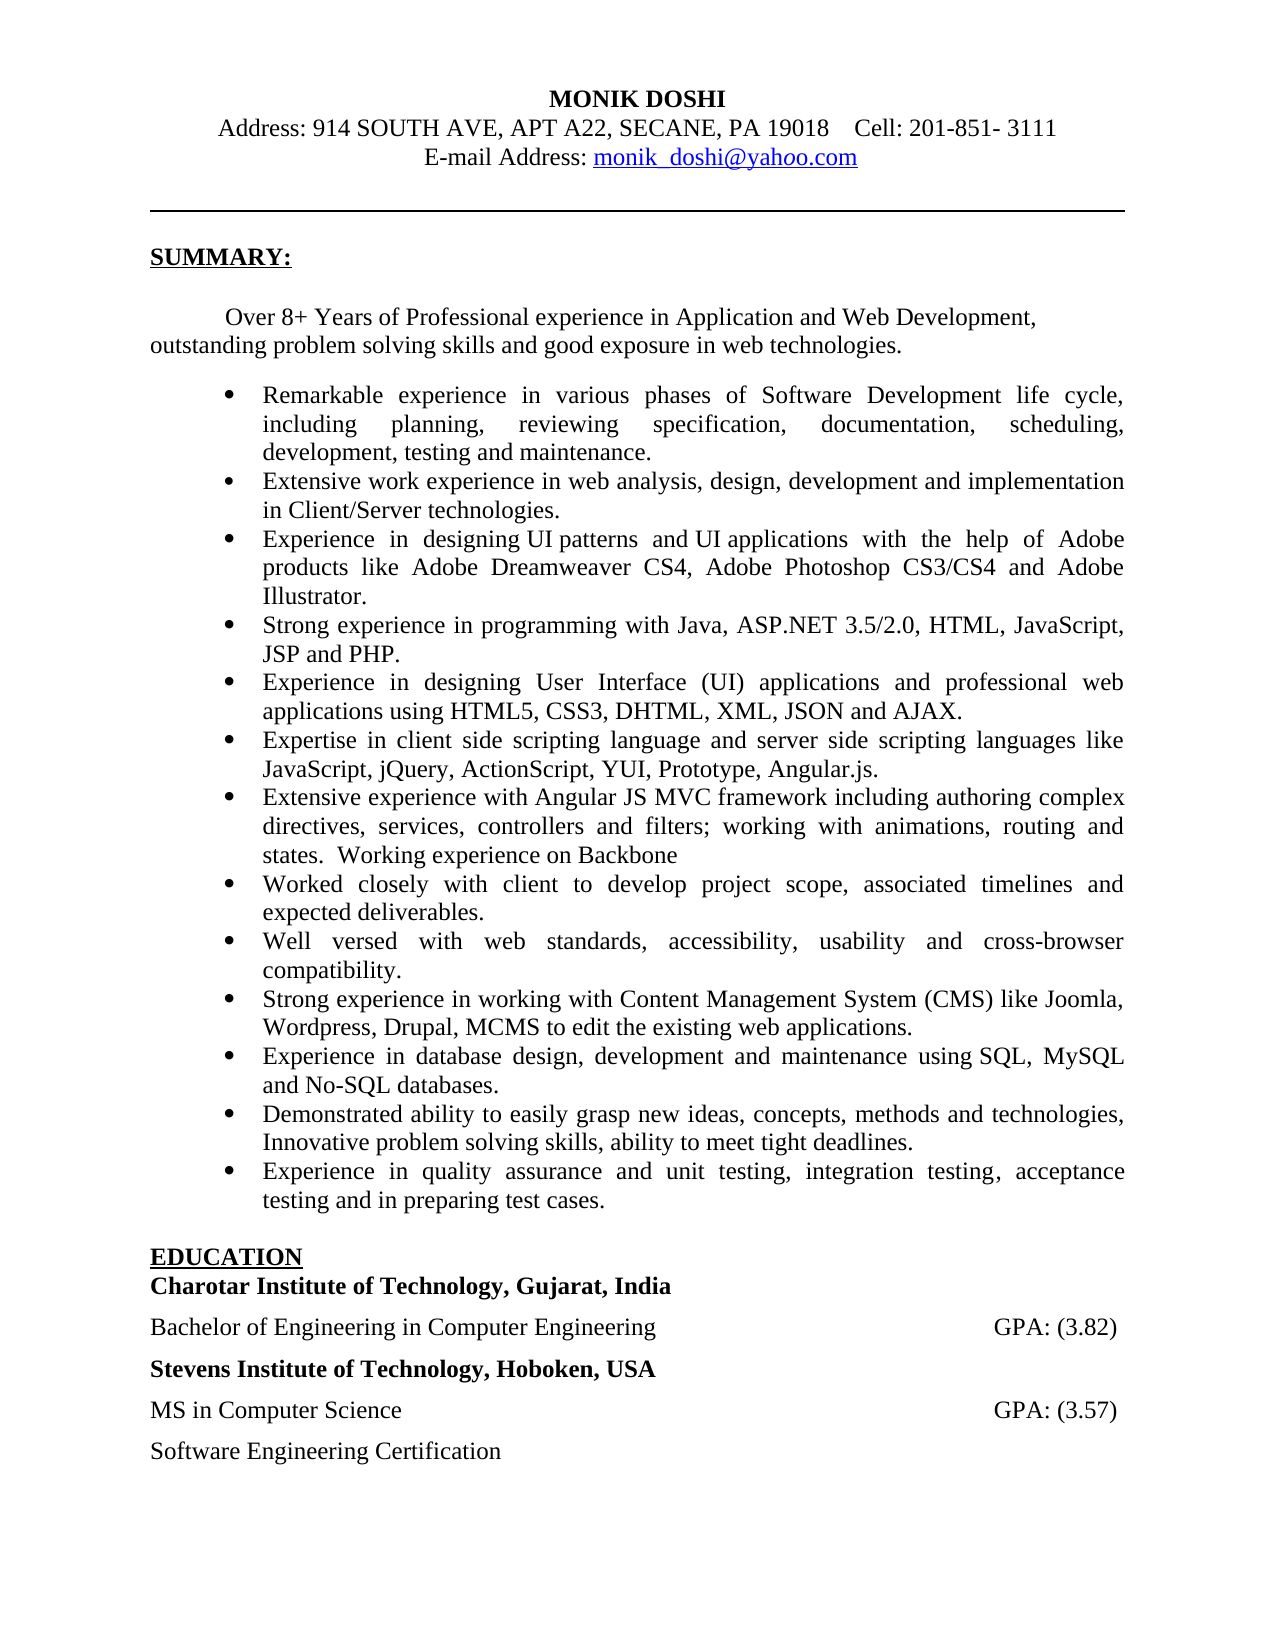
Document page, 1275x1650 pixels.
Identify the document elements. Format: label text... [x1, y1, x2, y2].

list Extensive work experience in web analysis, design, development and implementation in Client/Server technologies. [225, 466, 1125, 524]
text Over 8+ Years of Professional experience in Application and Web Development, outstanding problem solving skills and good exposure in web technologies. [150, 302, 1125, 359]
text Charotar Institute of Technology, Gujarat, India [150, 1271, 1125, 1300]
list Extensive experience with Angular JS MVC framework including authoring complex directives, services, controllers and filters; working with animations, routing and states. Working experience on Backbone [225, 782, 1125, 869]
list Experience in database design, development and maintenance using SQL, MySQL and No-SQL databases. [225, 1041, 1125, 1099]
list Expertise in client side scripting language and server side scripting languages like JavaScript, jQuery, ActionScript, YUI, Prototype, Angular.js. [225, 725, 1125, 782]
title E-mail Address: monik_doshi@yahoo.com [150, 142, 1125, 210]
list Well versed with web standards, accessibility, usability and cross-browser compatibility. [225, 926, 1125, 984]
text Education [150, 1242, 1125, 1271]
text Stevens Institute of Technology, Hoboken, USA [150, 1354, 1125, 1382]
list Experience in designing UI patterns and UI applications with the help of Adobe products like Adobe Dreamweaver CS4, Adobe Photoshop CS3/CS4 and Adobe Illustrator. [225, 524, 1125, 610]
list Experience in quality assurance and unit testing, integration testing, acceptance testing and in preparing test cases. [225, 1156, 1125, 1214]
title MONIK DOSHI [150, 84, 1125, 113]
text Bachelor of Engineering in Computer Engineering GPA: (3.82) [150, 1312, 1125, 1341]
list Worked closely with client to develop project scope, associated timelines and expected deliverables. [225, 869, 1125, 926]
text Summary: [150, 242, 1125, 271]
text MS in Computer Science GPA: (3.57) [150, 1395, 1125, 1424]
list Demonstrated ability to easily grasp new ideas, concepts, methods and technologies, Innovative problem solving skills, ability to meet tight deadlines. [225, 1099, 1125, 1156]
list Remarkable experience in various phases of Software Development life cycle, including planning, reviewing specification, documentation, scheduling, development, testing and maintenance. [225, 380, 1125, 466]
list Experience in designing User Interface (UI) applications and professional web applications using HTML5, CSS3, DHTML, XML, JSON and AJAX. [225, 667, 1125, 725]
list Strong experience in working with Content Management System (CMS) like Joomla, Wordpress, Drupal, MCMS to edit the existing web applications. [225, 984, 1125, 1041]
text Software Engineering Certification [150, 1436, 1125, 1465]
list Strong experience in programming with Java, ASP.NET 3.5/2.0, HTML, JavaScript, JSP and PHP. [225, 610, 1125, 667]
title Address: 914 SOUTH AVE, APT A22, SECANE, PA 19018 Cell: 201-851- 3111 [150, 113, 1125, 142]
